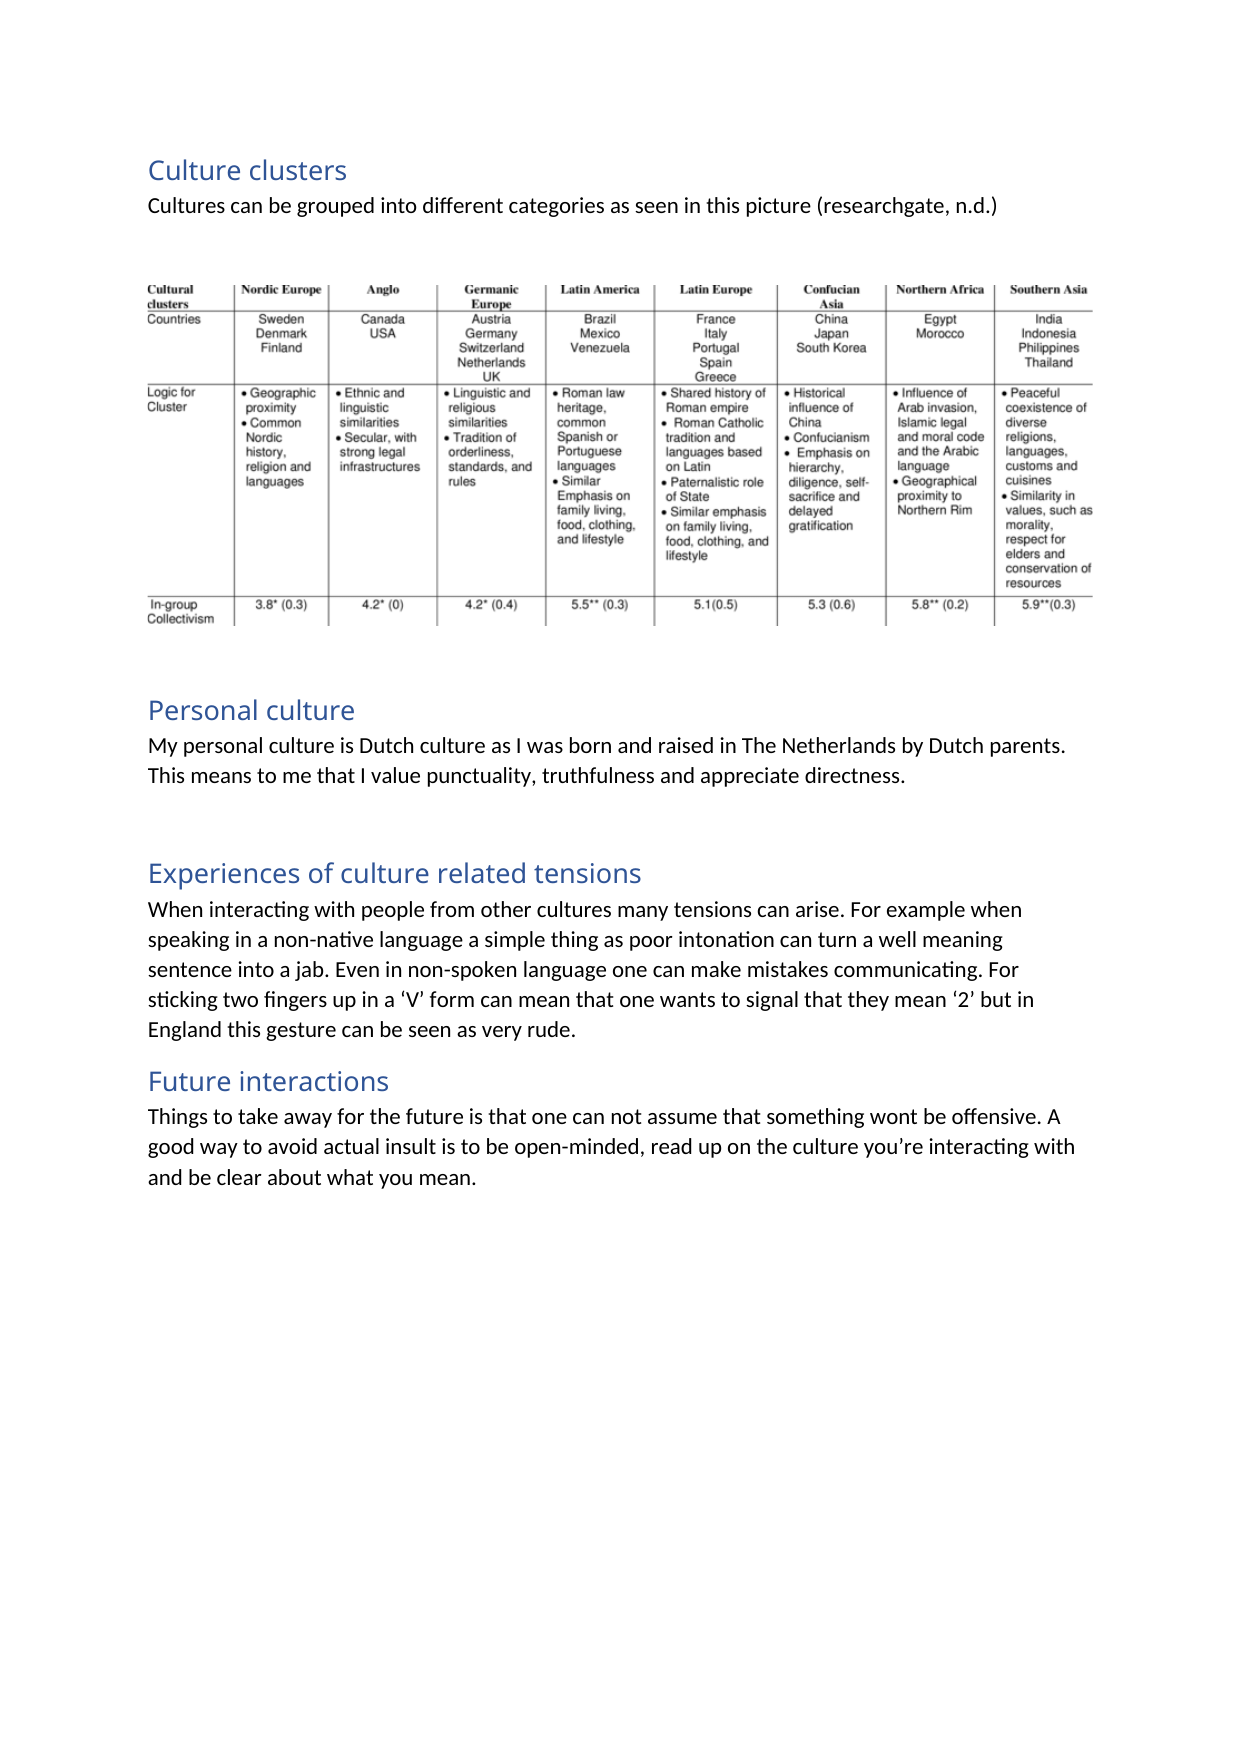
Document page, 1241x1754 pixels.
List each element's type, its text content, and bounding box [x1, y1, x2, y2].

picture [147, 285, 1093, 626]
subtitle Culture clusters [148, 152, 1093, 189]
text Things to take away for the future is that one can not assume that something wont be offensive. A good way to avoid actual insult is to be open-minded, read up on the culture you’re interacting with and be clear about what you mean. [148, 1102, 1093, 1191]
subtitle Personal culture [148, 691, 1093, 728]
text When interacting with people from other cultures many tensions can arise. For example when speaking in a non-native language a simple thing as poor intonation can turn a well meaning sentence into a jab. Even in non-spoken language one can make mistakes communicating. For sticking two fingers up in a ‘V’ form can mean that one wants to signal that they mean ‘2’ but in England this gesture can be seen as very rude. [148, 895, 1093, 1044]
subtitle Future interactions [148, 1062, 1093, 1099]
text My personal culture is Dutch culture as I was born and raised in The Netherlands by Dutch parents. This means to me that I value punctuality, truthfulness and appreciate directness. [148, 731, 1093, 789]
subtitle Experiences of culture related tensions [148, 855, 1093, 892]
text Cultures can be grouped into different categories as seen in this picture (researchgate, n.d.) [148, 192, 1093, 219]
